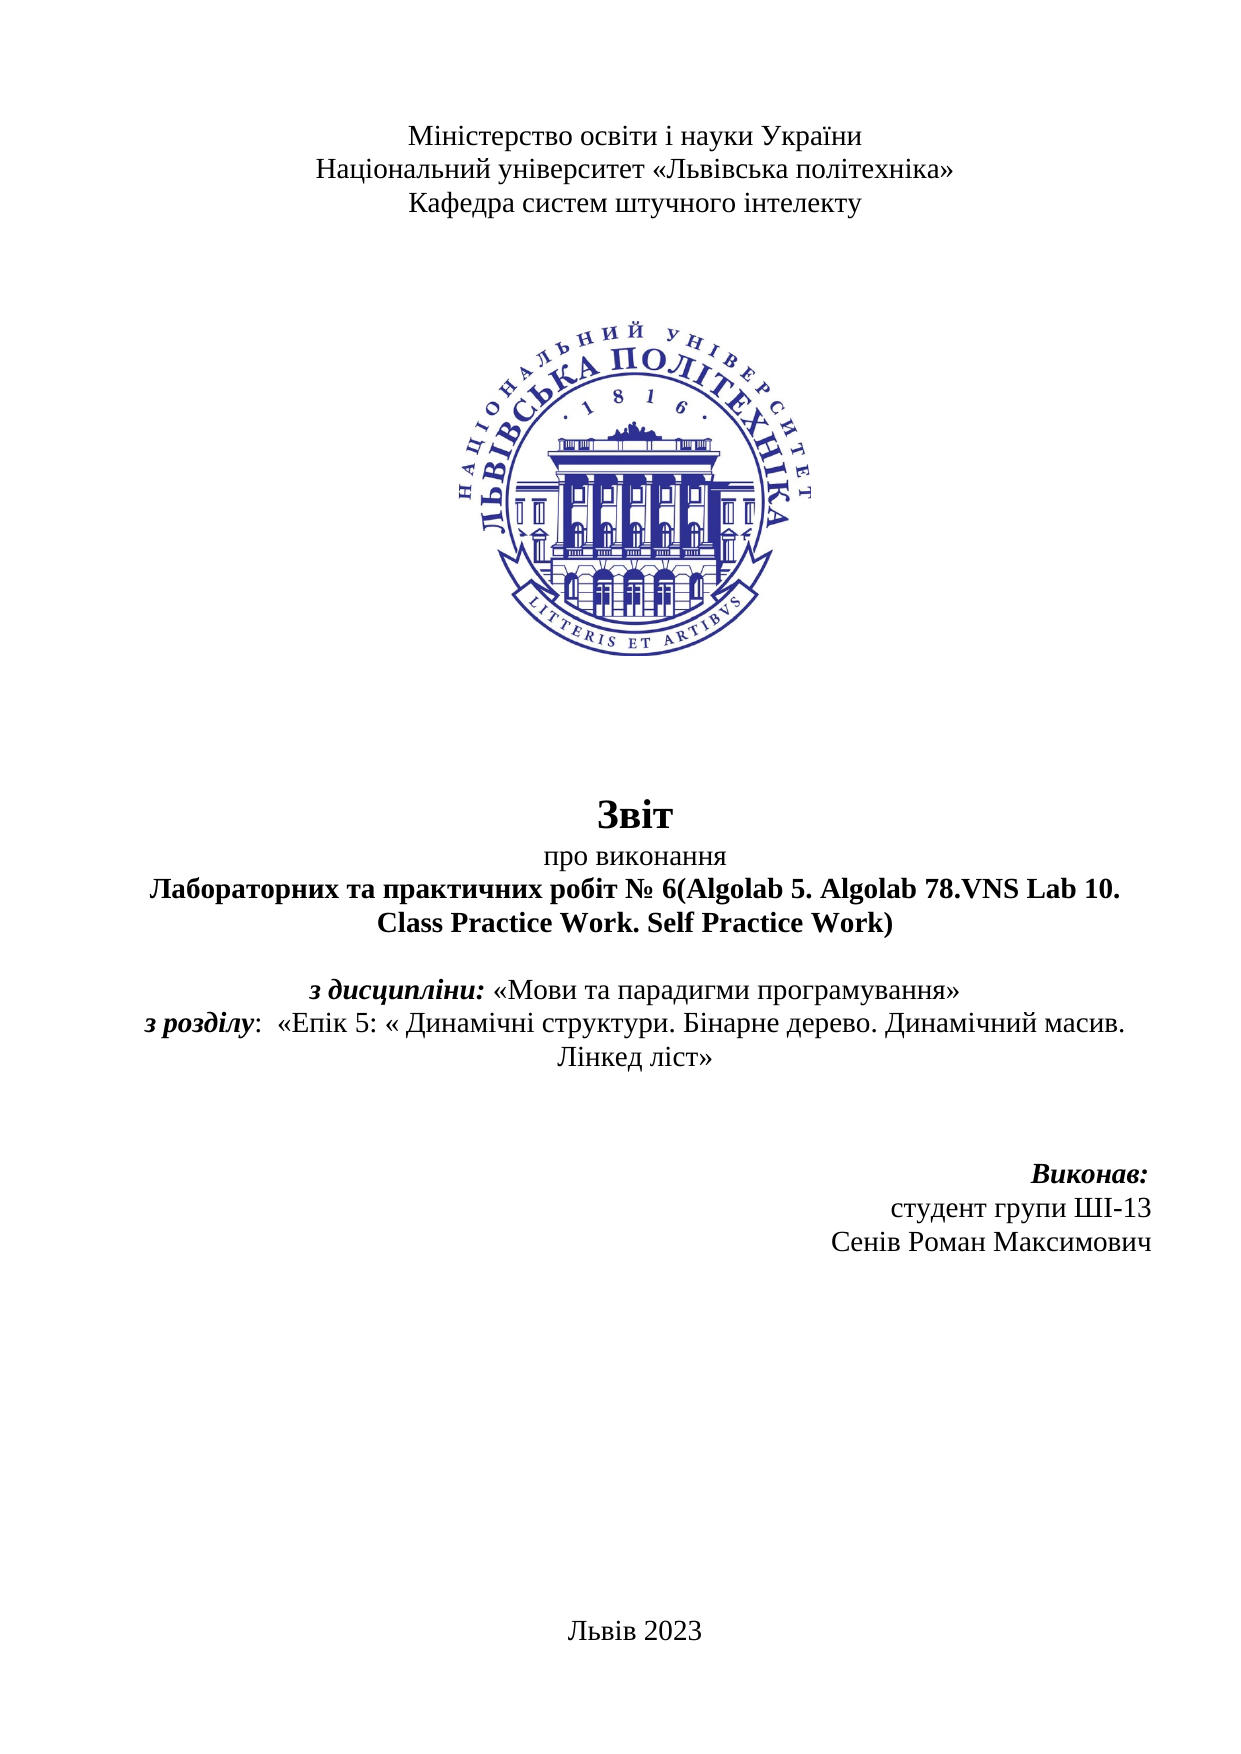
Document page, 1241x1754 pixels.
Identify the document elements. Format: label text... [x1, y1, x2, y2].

text з дисципліни: «Мови та парадигми програмування» [118, 972, 1152, 1006]
text Виконав: [118, 1157, 1152, 1190]
text Звіт [118, 790, 1152, 838]
text студент групи ШІ-13 [118, 1190, 1152, 1224]
text Лабораторних та практичних робіт № 6(Algolab 5. Algolab 78.VNS Lab 10. Class Practice Work. Self Practice Work) [118, 871, 1152, 938]
picture [458, 321, 811, 656]
text про виконання [118, 838, 1152, 871]
text Сенів Роман Максимович [118, 1224, 1152, 1257]
text Міністерство освіти і науки України [118, 118, 1152, 152]
text з розділу: «Епік 5: « Динамічні структури. Бінарне дерево. Динамічний масив. Лінкед ліст» [118, 1006, 1152, 1073]
text Кафедра систем штучного інтелекту [118, 185, 1152, 219]
text Національний університет «Львівська політехніка» [118, 152, 1152, 185]
